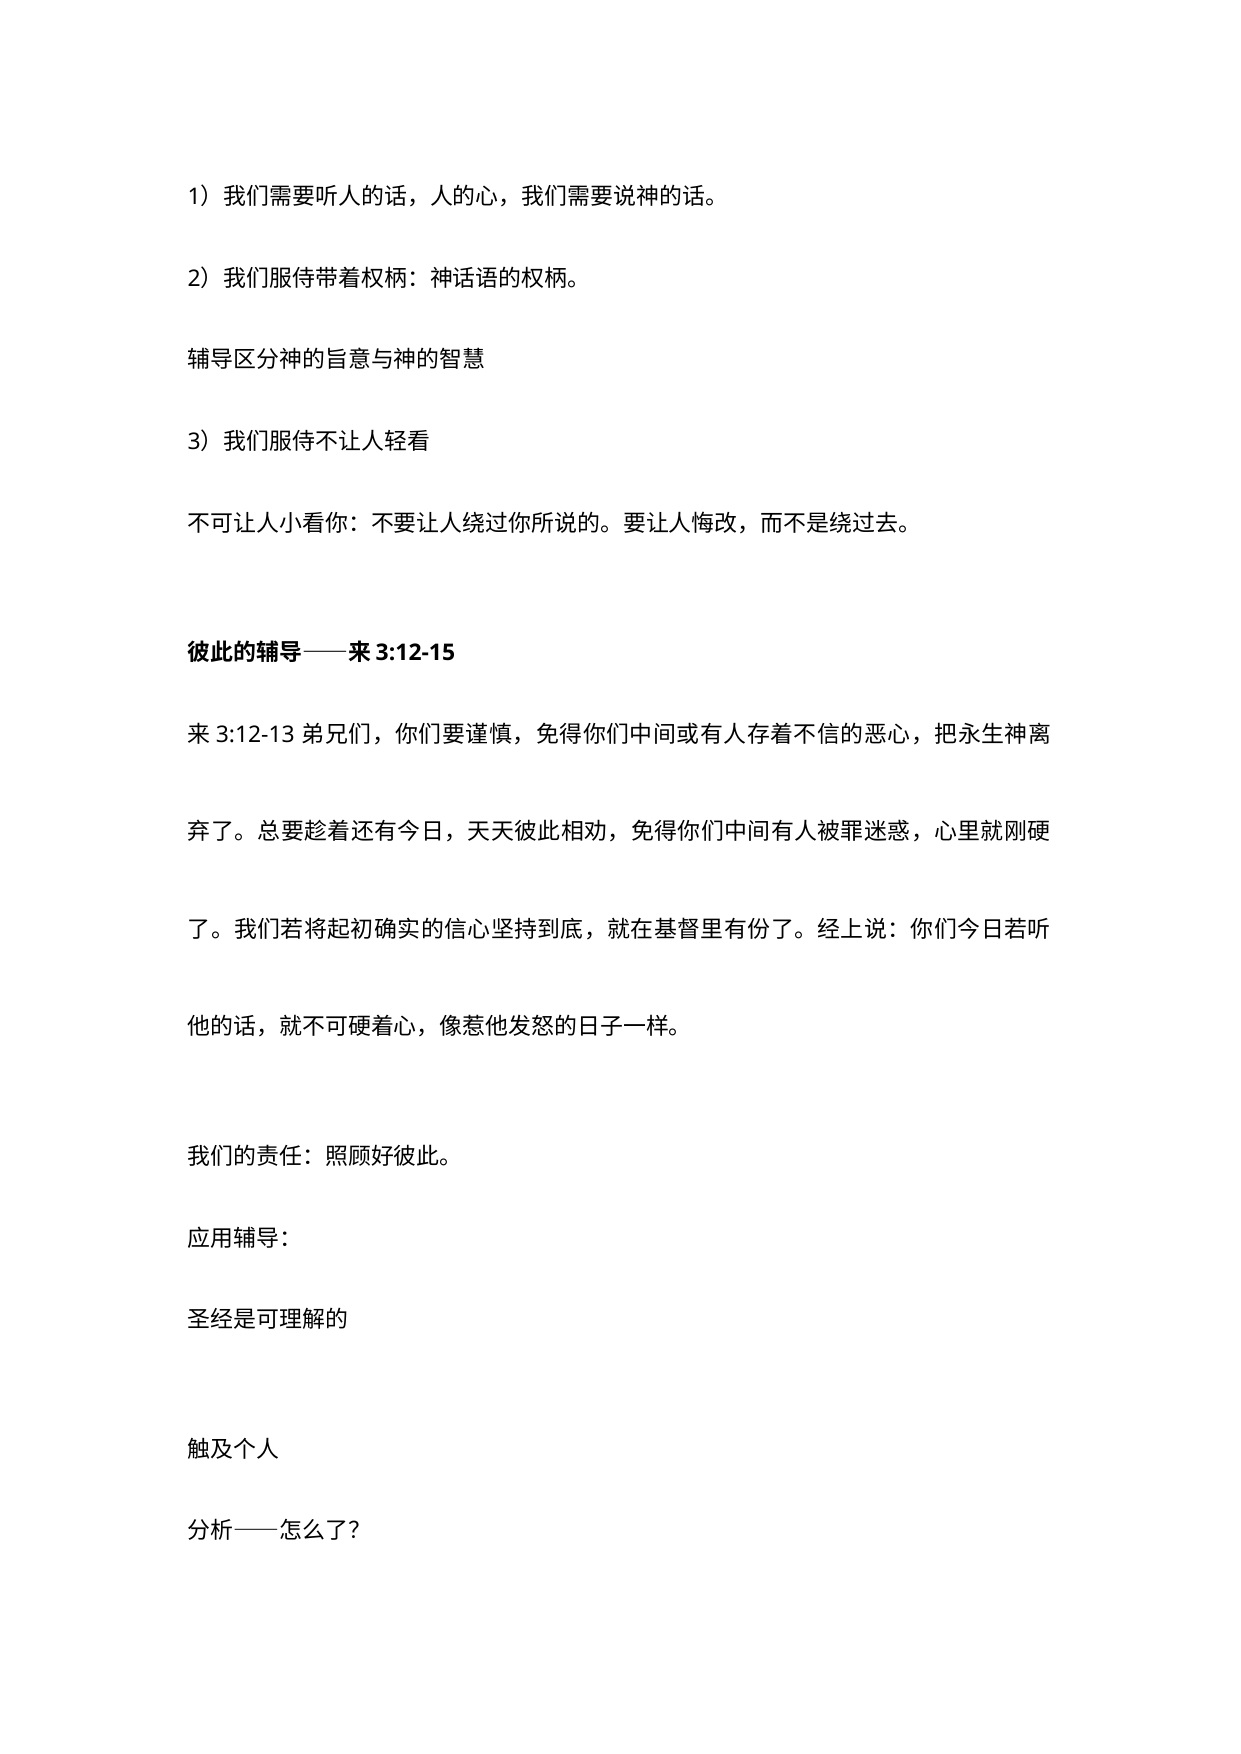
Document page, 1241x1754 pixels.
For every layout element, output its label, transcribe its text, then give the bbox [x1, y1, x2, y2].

text 2）我们服侍带着权柄：神话语的权柄。 [187, 244, 1053, 309]
text 我们的责任：照顾好彼此。 [187, 1122, 1053, 1187]
text 圣经是可理解的 [187, 1285, 1053, 1350]
text 辅导区分神的旨意与神的智慧 [187, 325, 1053, 390]
text 1）我们需要听人的话，人的心，我们需要说神的话。 [187, 162, 1053, 227]
text 应用辅导： [187, 1204, 1053, 1269]
text 分析——怎么了？ [187, 1496, 1053, 1561]
text 触及个人 [187, 1415, 1053, 1480]
text 不可让人小看你：不要让人绕过你所说的。要让人悔改，而不是绕过去。 [187, 488, 1053, 553]
text 3）我们服侍不让人轻看 [187, 407, 1053, 472]
text 来3:12-13 弟兄们，你们要谨慎，免得你们中间或有人存着不信的恶心，把永生神离弃了。总要趁着还有今日，天天彼此相劝，免得你们中间有人被罪迷惑，心里就刚硬了。我们若将起初确实的信心坚持到底，就在基督里有份了。经上说：你们今日若听他的话，就不可硬着心，像惹他发怒的日子一样。 [187, 700, 1053, 1057]
text 彼此的辅导——来3:12-15 [187, 618, 1053, 683]
